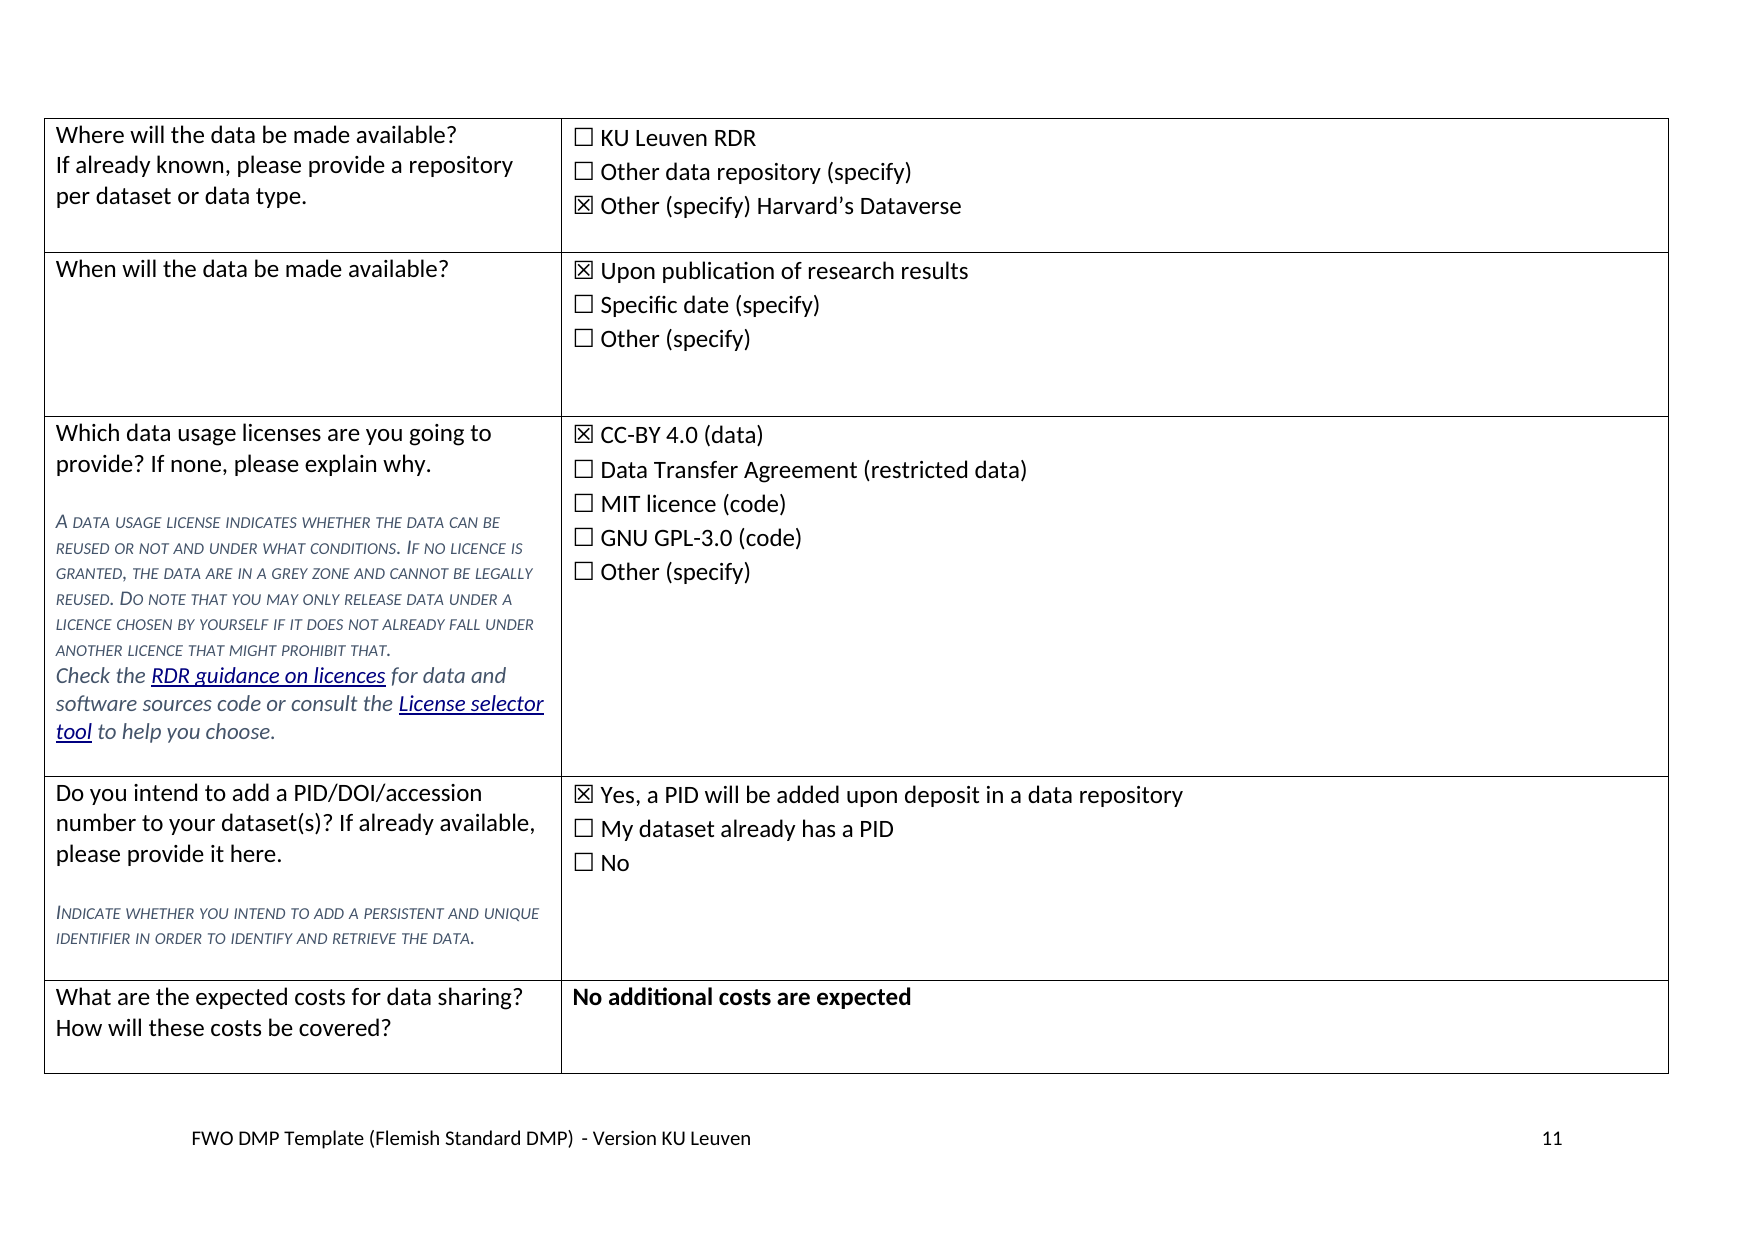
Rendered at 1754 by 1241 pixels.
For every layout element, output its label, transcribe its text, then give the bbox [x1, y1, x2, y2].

table_cell Which data usage licenses are you going to provide? If none, please explain why. A data usage license indicates whether the data can be reused or not and under what conditions. If no licence is granted, the data are in a grey zone and cannot be legally reused. Do note that you may only release data under a licence chosen by yourself if it does not already fall under another licence that might prohibit that. Check the RDR guidance on licences for data and software sources code or consult the License selector tool to help you choose. [45, 417, 561, 776]
table_cell Do you intend to add a PID/DOI/accession number to your dataset(s)? If already available, please provide it here. Indicate whether you intend to add a persistent and unique identifier in order to identify and retrieve the data. [45, 777, 561, 980]
table_cell No additional costs are expected [562, 981, 1668, 1073]
table_cell Upon publication of research results Specific date (specify) Other (specify) [562, 253, 1668, 416]
table_cell When will the data be made available? [45, 253, 561, 416]
table_cell Yes, a PID will be added upon deposit in a data repository My dataset already has a PID No [562, 777, 1668, 980]
table_cell Where will the data be made available? If already known, please provide a repository per dataset or data type. [45, 119, 561, 252]
table_cell CC-BY 4.0 (data) Data Transfer Agreement (restricted data) MIT licence (code) GNU GPL-3.0 (code) Other (specify) [562, 417, 1668, 776]
table_cell What are the expected costs for data sharing? How will these costs be covered? [45, 981, 561, 1073]
table_cell KU Leuven RDR Other data repository (specify) Other (specify) Harvard’s Dataverse [562, 119, 1668, 252]
